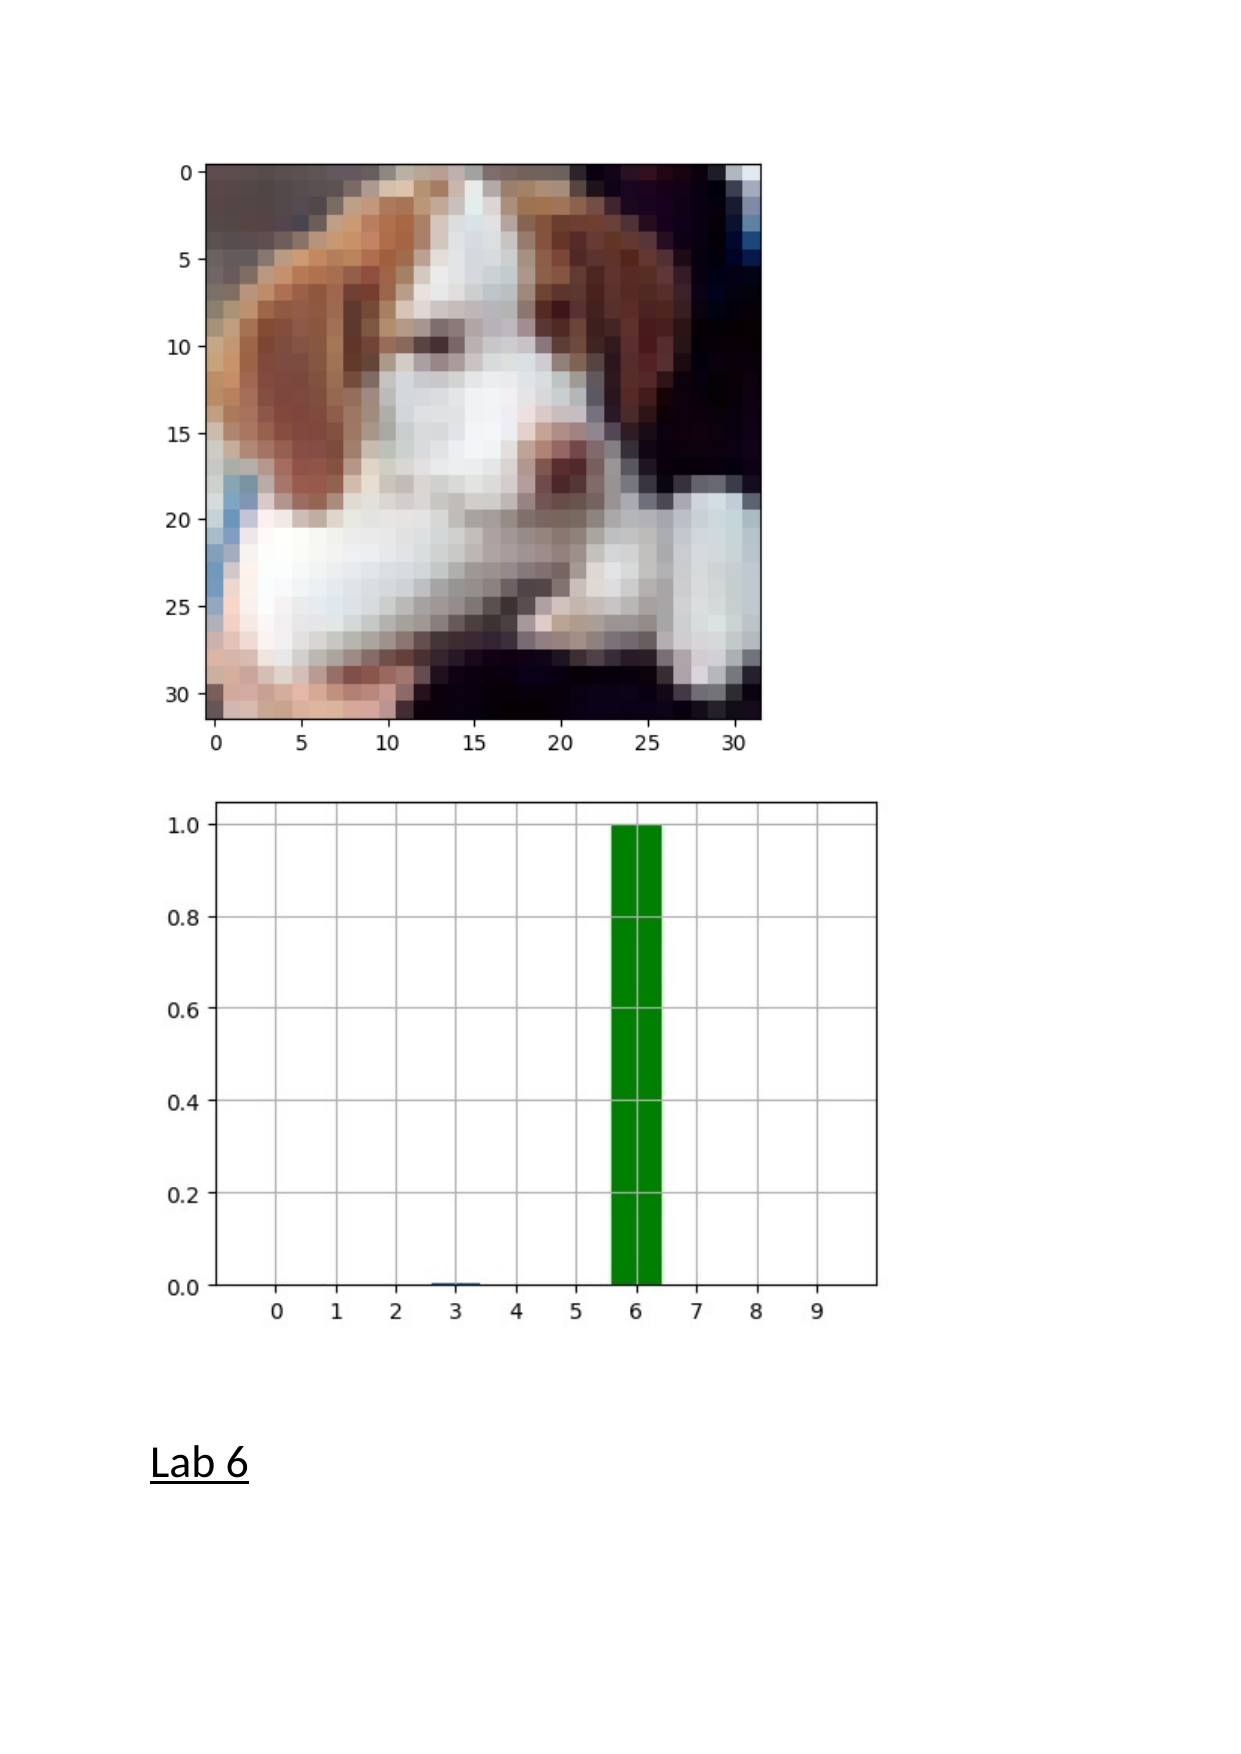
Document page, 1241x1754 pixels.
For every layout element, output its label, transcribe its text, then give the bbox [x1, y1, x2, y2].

picture [150, 788, 892, 1338]
picture [150, 150, 774, 770]
text Lab 6 [150, 1433, 1090, 1489]
